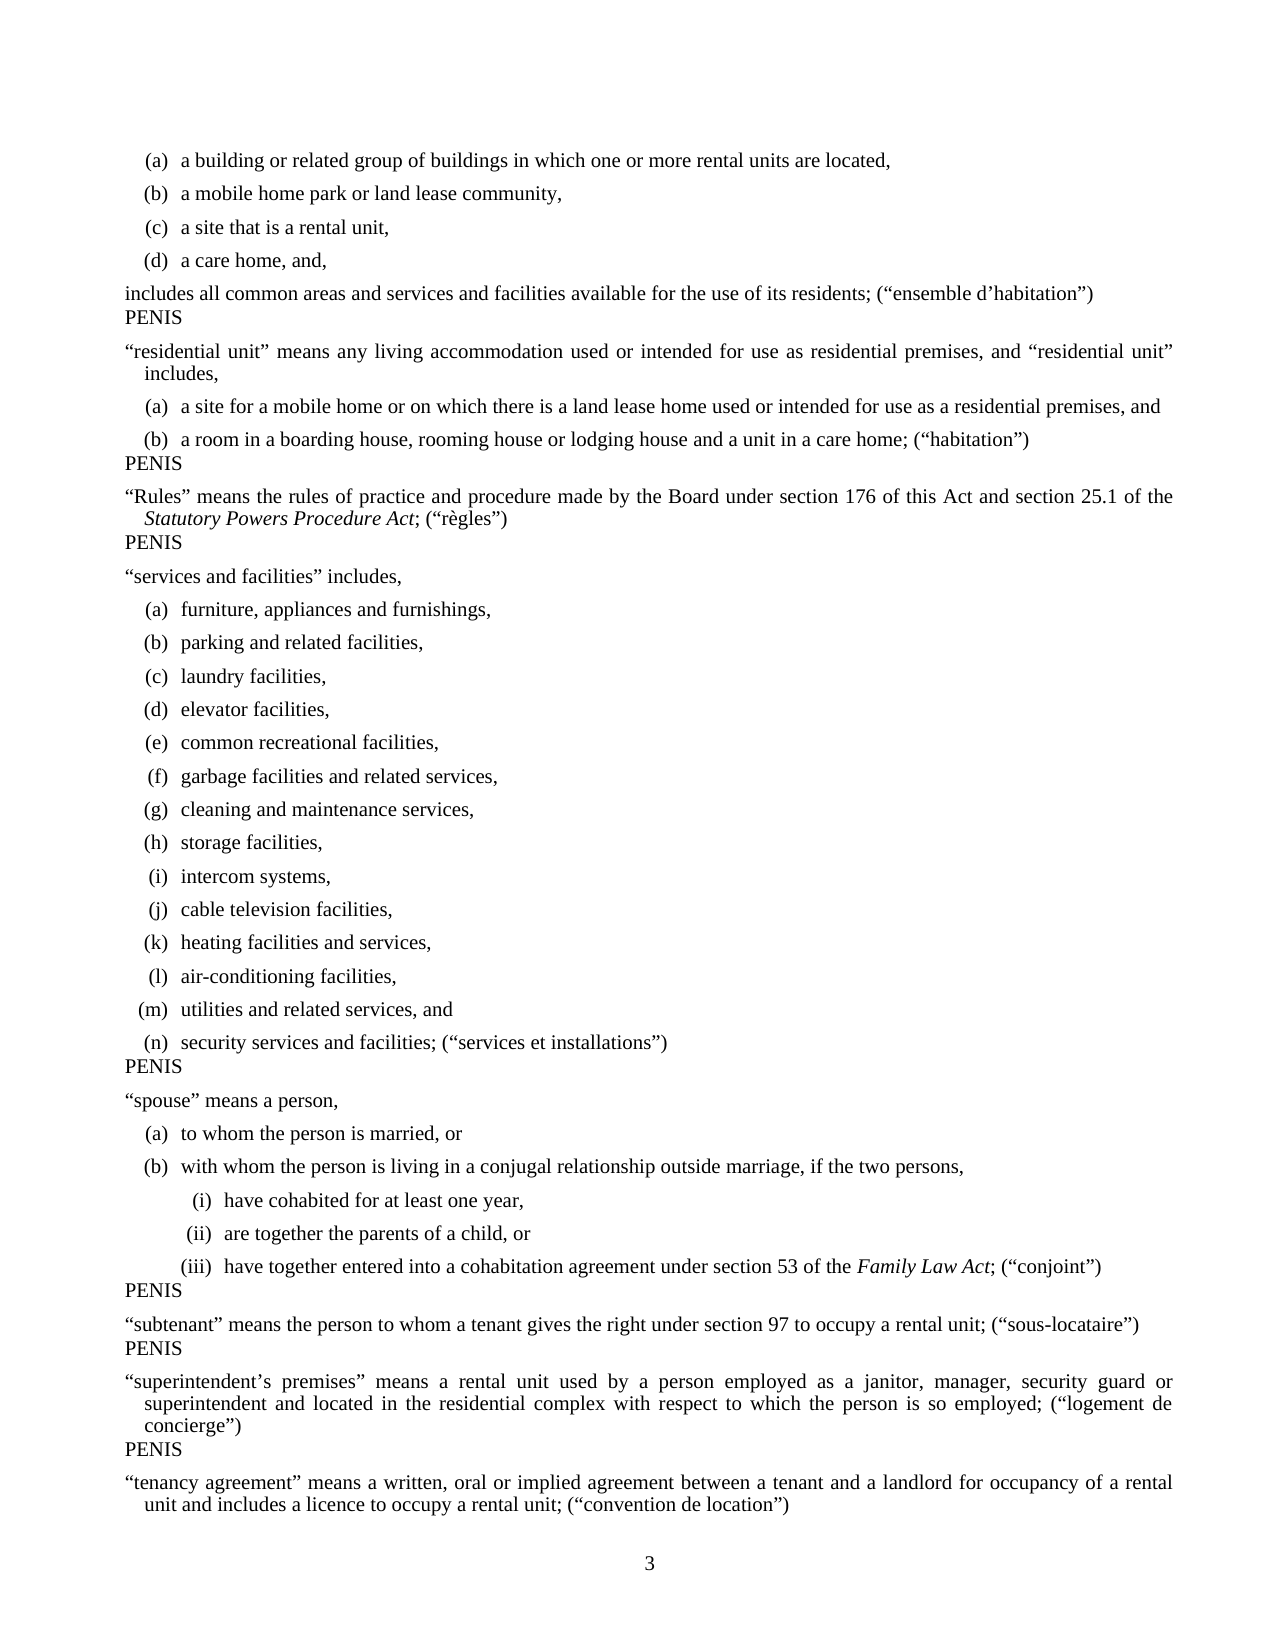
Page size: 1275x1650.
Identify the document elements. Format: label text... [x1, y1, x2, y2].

text (a) furniture, appliances and furnishings, [124, 599, 1174, 621]
text PENIS [124, 1054, 1174, 1078]
text “tenancy agreement” means a written, oral or implied agreement between a tenant and a landlord for occupancy of a rental unit and includes a licence to occupy a rental unit; (“convention de location”) [124, 1472, 1174, 1516]
text “superintendent’s premises” means a rental unit used by a person employed as a janitor, manager, security guard or superintendent and located in the residential complex with respect to which the person is so employed; (“logement de concierge”) [124, 1371, 1174, 1437]
text (a) a building or related group of buildings in which one or more rental units are located, [124, 150, 1174, 172]
text includes all common areas and services and facilities available for the use of its residents; (“ensemble d’habitation”) [124, 283, 1174, 305]
text “residential unit” means any living accommodation used or intended for use as residential premises, and “residential unit” includes, [124, 341, 1174, 384]
text “Rules” means the rules of practice and procedure made by the Board under section 176 of this Act and section 25.1 of the Statutory Powers Procedure Act; (“règles”) [124, 487, 1174, 530]
text (j) cable television facilities, [124, 899, 1174, 921]
text (iii) have together entered into a cohabitation agreement under section 53 of the Family Law Act; (“conjoint”) [124, 1256, 1174, 1278]
text PENIS [124, 1336, 1174, 1360]
text PENIS [124, 1437, 1174, 1461]
text (l) air-conditioning facilities, [124, 966, 1174, 987]
text (b) with whom the person is living in a conjugal relationship outside marriage, if the two persons, [124, 1156, 1174, 1178]
text (c) laundry facilities, [124, 666, 1174, 687]
text “subtenant” means the person to whom a tenant gives the right under section 97 to occupy a rental unit; (“sous-locataire”) [124, 1314, 1174, 1336]
text PENIS [124, 305, 1174, 329]
text (f) garbage facilities and related services, [124, 766, 1174, 787]
text (h) storage facilities, [124, 832, 1174, 854]
text (c) a site that is a rental unit, [124, 217, 1174, 238]
text (d) a care home, and, [124, 250, 1174, 272]
text (e) common recreational facilities, [124, 732, 1174, 754]
text PENIS [124, 530, 1174, 554]
text (b) a mobile home park or land lease community, [124, 183, 1174, 205]
text (b) parking and related facilities, [124, 632, 1174, 654]
text (k) heating facilities and services, [124, 932, 1174, 954]
text “spouse” means a person, [124, 1090, 1174, 1112]
text (m) utilities and related services, and [124, 999, 1174, 1021]
text PENIS [124, 451, 1174, 475]
text PENIS [124, 1278, 1174, 1302]
text (a) to whom the person is married, or [124, 1123, 1174, 1145]
text (i) intercom systems, [124, 866, 1174, 887]
text (ii) are together the parents of a child, or [124, 1223, 1174, 1245]
text (d) elevator facilities, [124, 699, 1174, 721]
text (a) a site for a mobile home or on which there is a land lease home used or intended for use as a residential premises, and [124, 396, 1174, 418]
text (g) cleaning and maintenance services, [124, 799, 1174, 821]
text (b) a room in a boarding house, rooming house or lodging house and a unit in a care home; (“habitation”) [124, 429, 1174, 451]
text “services and facilities” includes, [124, 566, 1174, 587]
text (i) have cohabited for at least one year, [124, 1190, 1174, 1212]
text (n) security services and facilities; (“services et installations”) [124, 1032, 1174, 1054]
